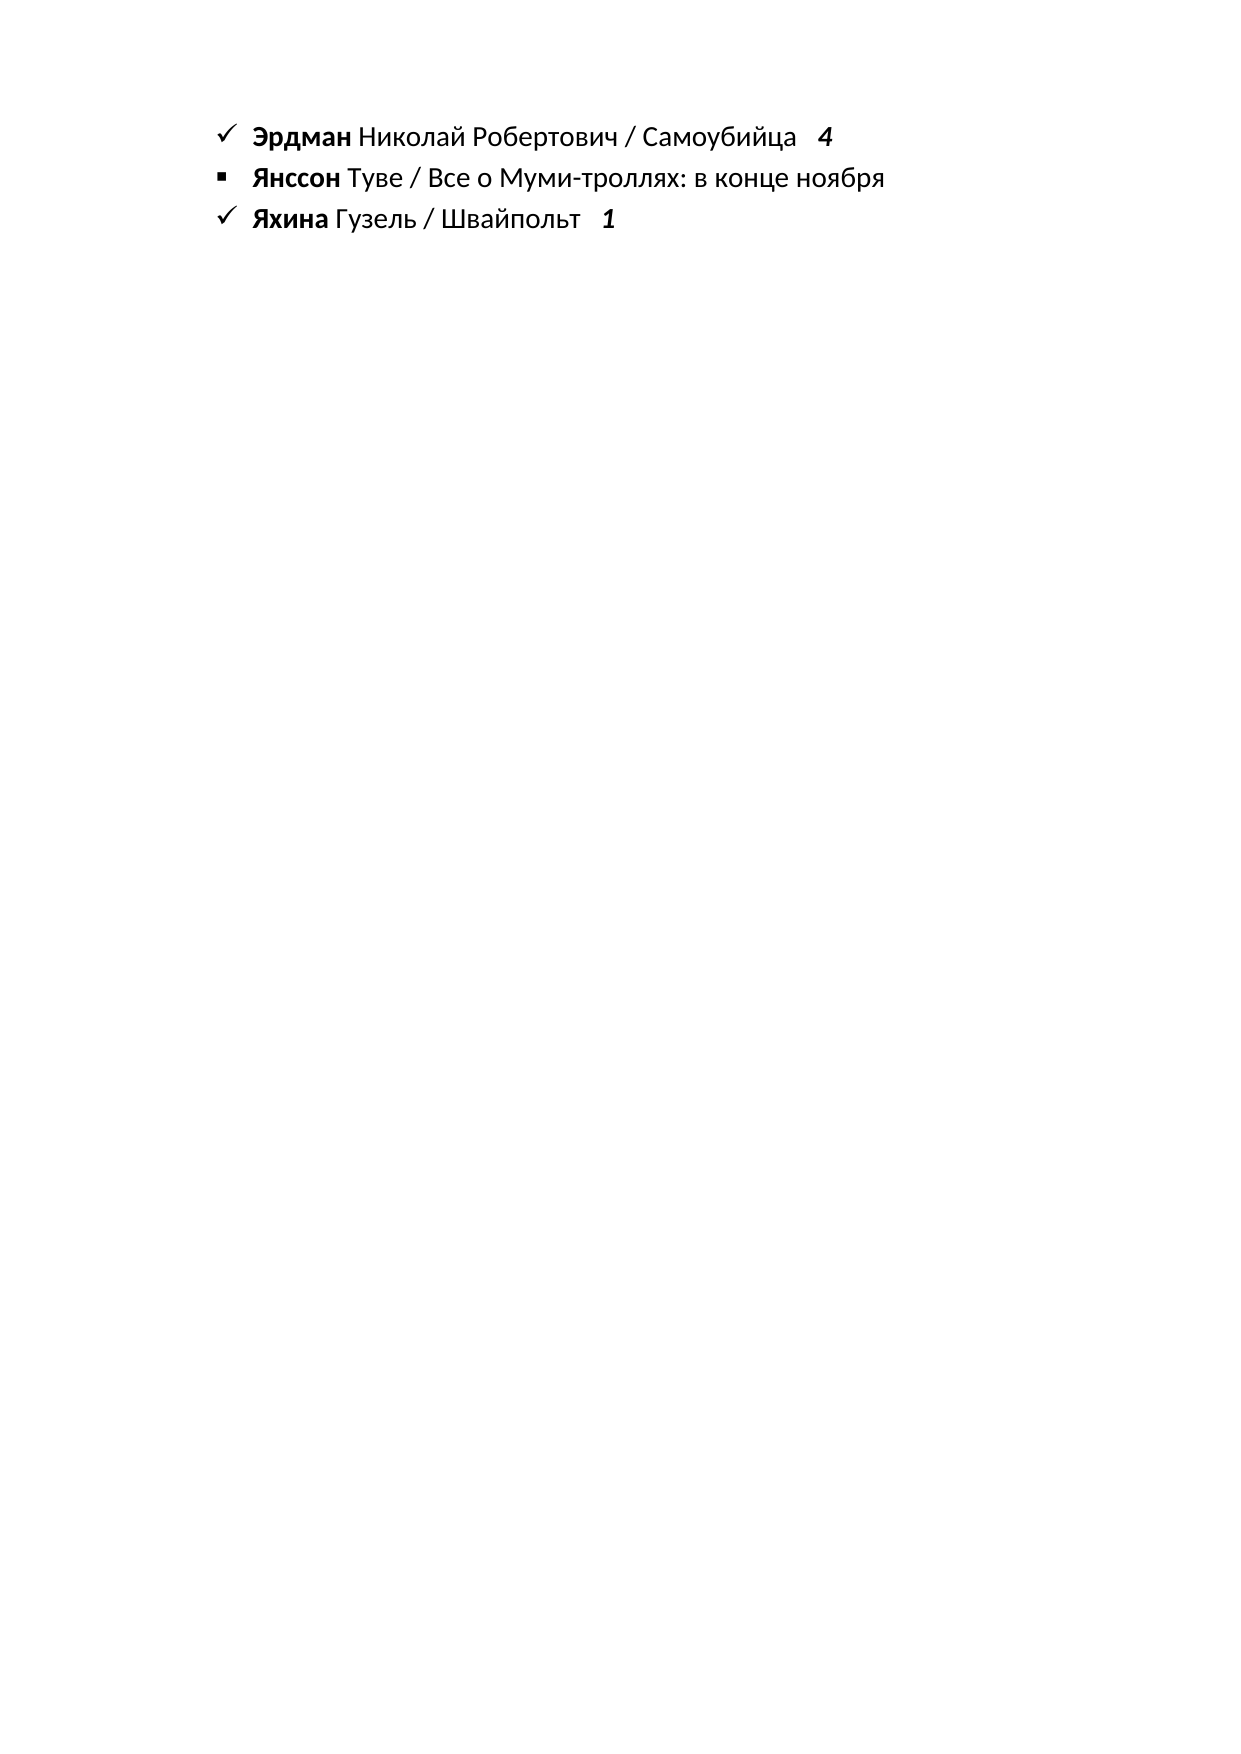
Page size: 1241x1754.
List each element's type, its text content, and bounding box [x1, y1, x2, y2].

list Яхина Гузель / Швайпольт 1 [215, 200, 1152, 236]
list Янссон Туве / Все о Муми-троллях: в конце ноября [215, 159, 1152, 195]
list Эрдман Николай Робертович / Самоубийца 4 [215, 118, 1152, 154]
